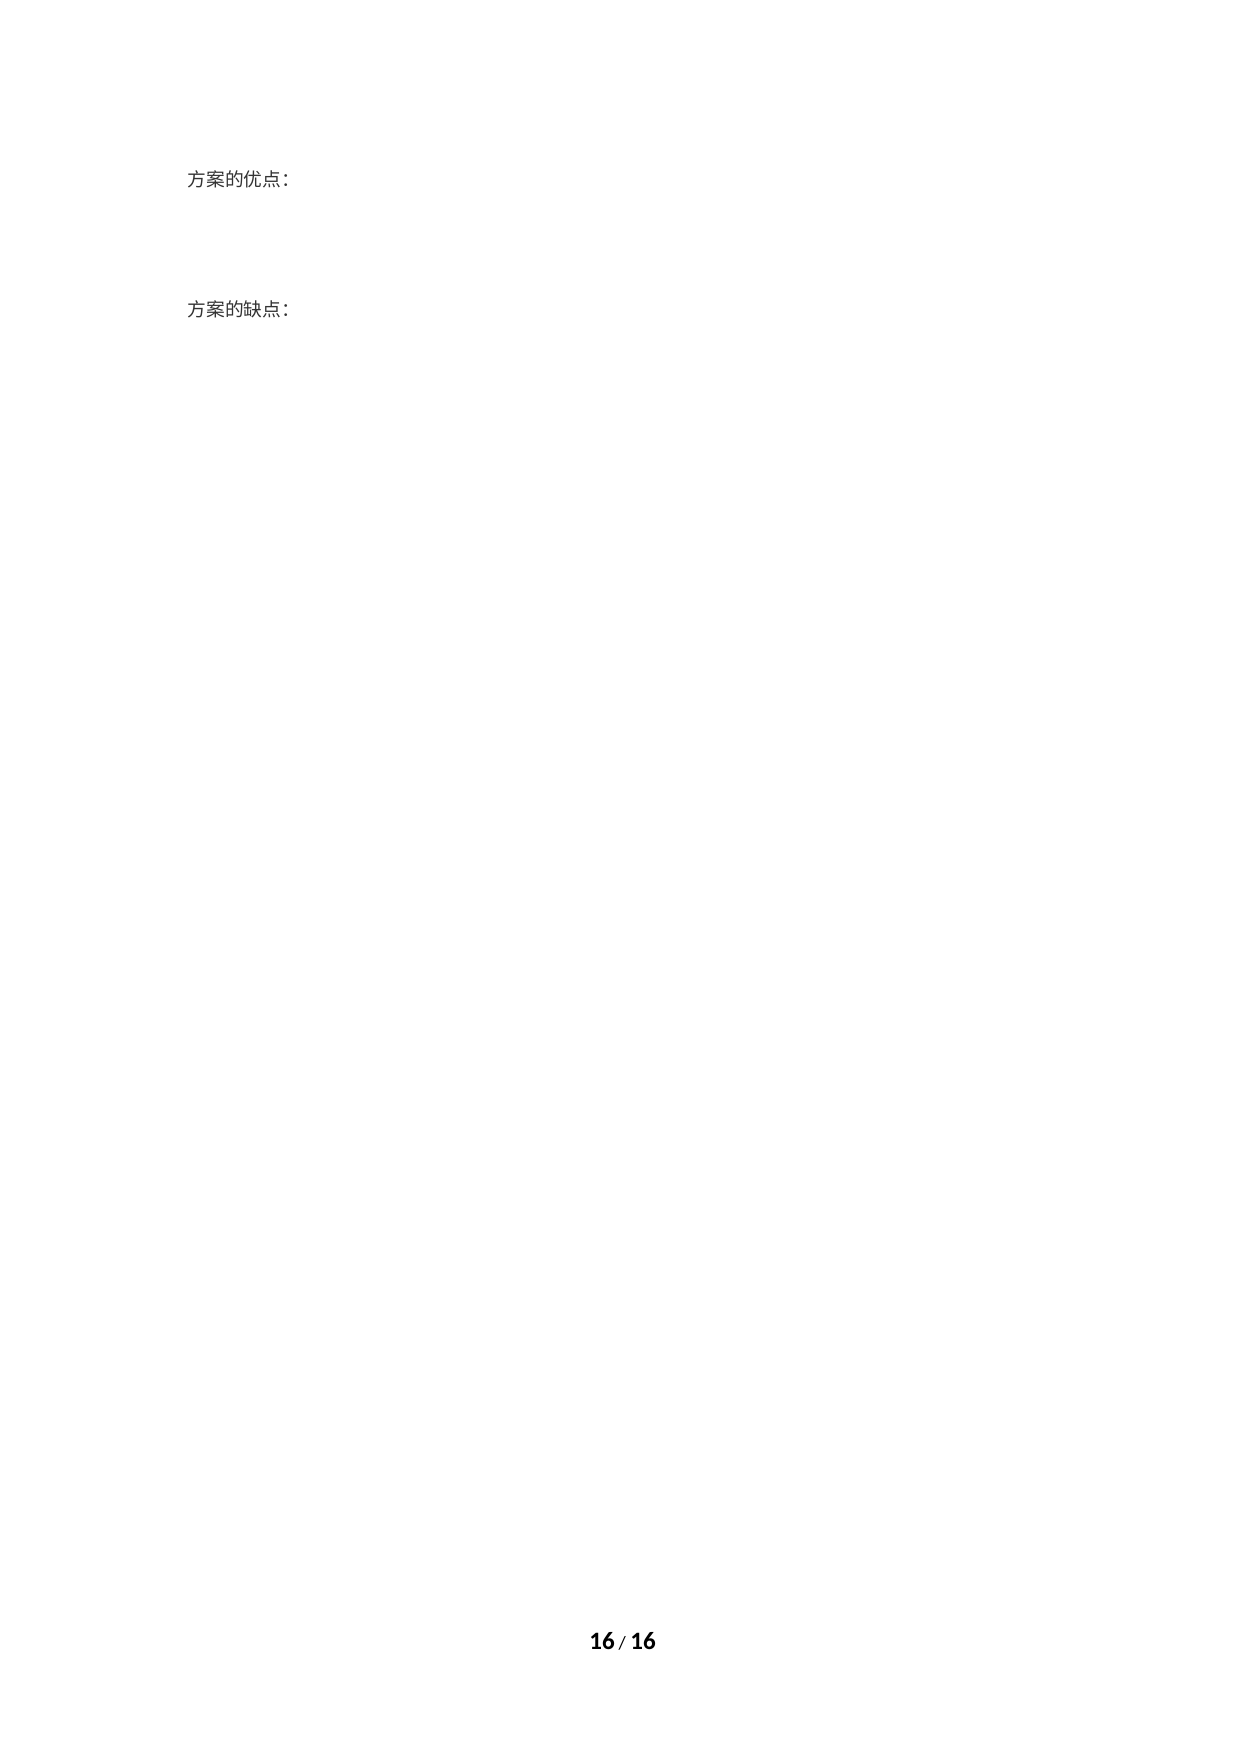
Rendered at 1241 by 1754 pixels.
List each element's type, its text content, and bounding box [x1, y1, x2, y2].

text 方案的优点： [187, 162, 1053, 194]
text 方案的缺点： [187, 292, 1053, 324]
